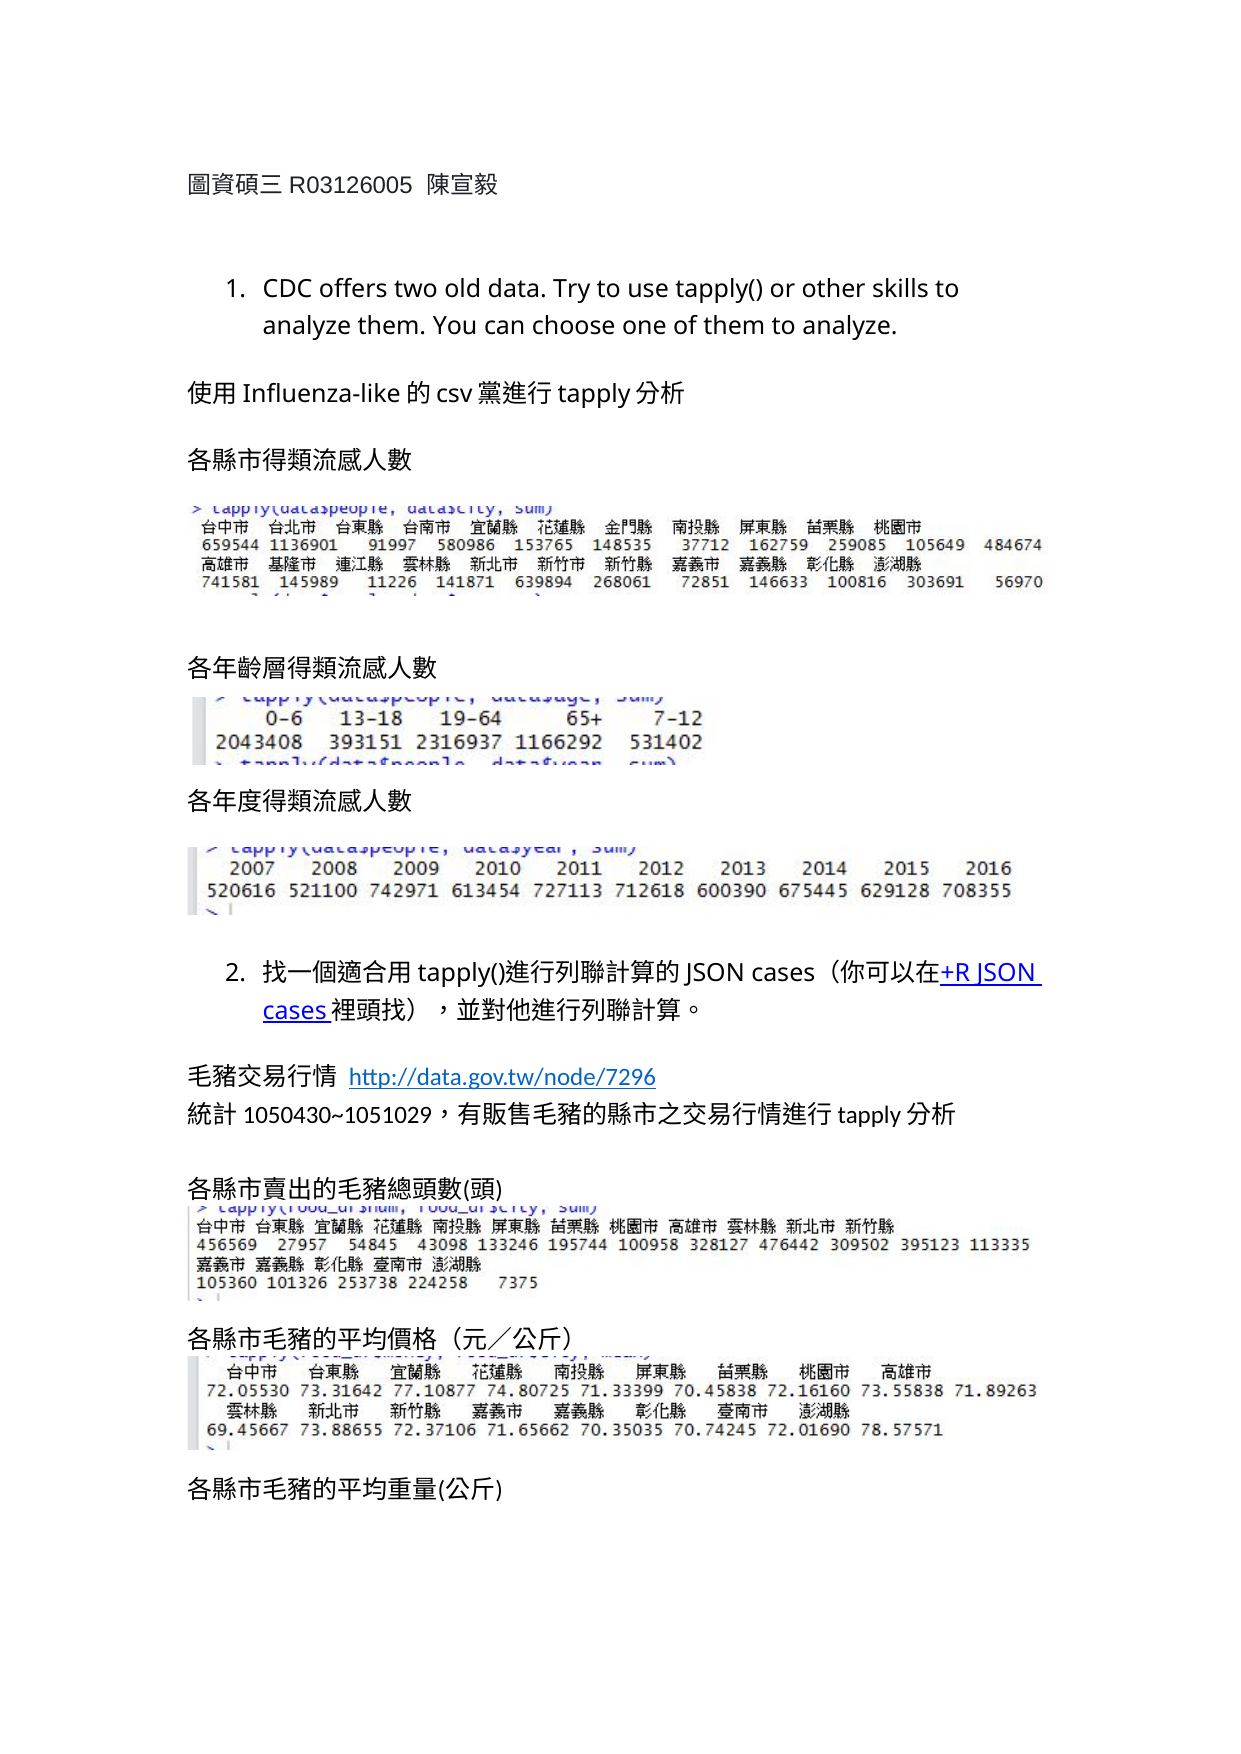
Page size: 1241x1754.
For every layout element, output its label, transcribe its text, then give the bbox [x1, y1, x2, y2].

text 各年齡層得類流感人數 [187, 648, 1053, 685]
text 圖資碩三 R03126005 陳宣毅 [187, 164, 1053, 202]
text 各縣市得類流感人數 [187, 439, 1053, 477]
text 各縣市賣出的毛豬總頭數(頭) [187, 1169, 1053, 1206]
text 各縣市毛豬的平均價格（元／公斤） [187, 1319, 1053, 1356]
picture [187, 1356, 1053, 1450]
text 各年度得類流感人數 [187, 781, 1053, 819]
text 使用Influenza-like的csv黨進行tapply分析 [187, 373, 1053, 410]
list CDC offers two old data. Try to use tapply() or other skills to analyze them. You can choose one of them to analyze. [225, 269, 1053, 344]
text 各縣市毛豬的平均重量(公斤) [187, 1469, 1053, 1506]
list 找一個適合用tapply()進行列聯計算的JSON cases（你可以在+R JSON cases裡頭找），並對他進行列聯計算。 [225, 952, 1053, 1027]
picture [187, 506, 1053, 596]
picture [187, 1206, 1053, 1301]
picture [192, 697, 735, 765]
picture [187, 847, 1053, 915]
text 毛豬交易行情 http://data.gov.tw/node/7296 [187, 1056, 1053, 1094]
text 統計1050430~1051029，有販售毛豬的縣市之交易行情進行tapply分析 [187, 1094, 1053, 1131]
